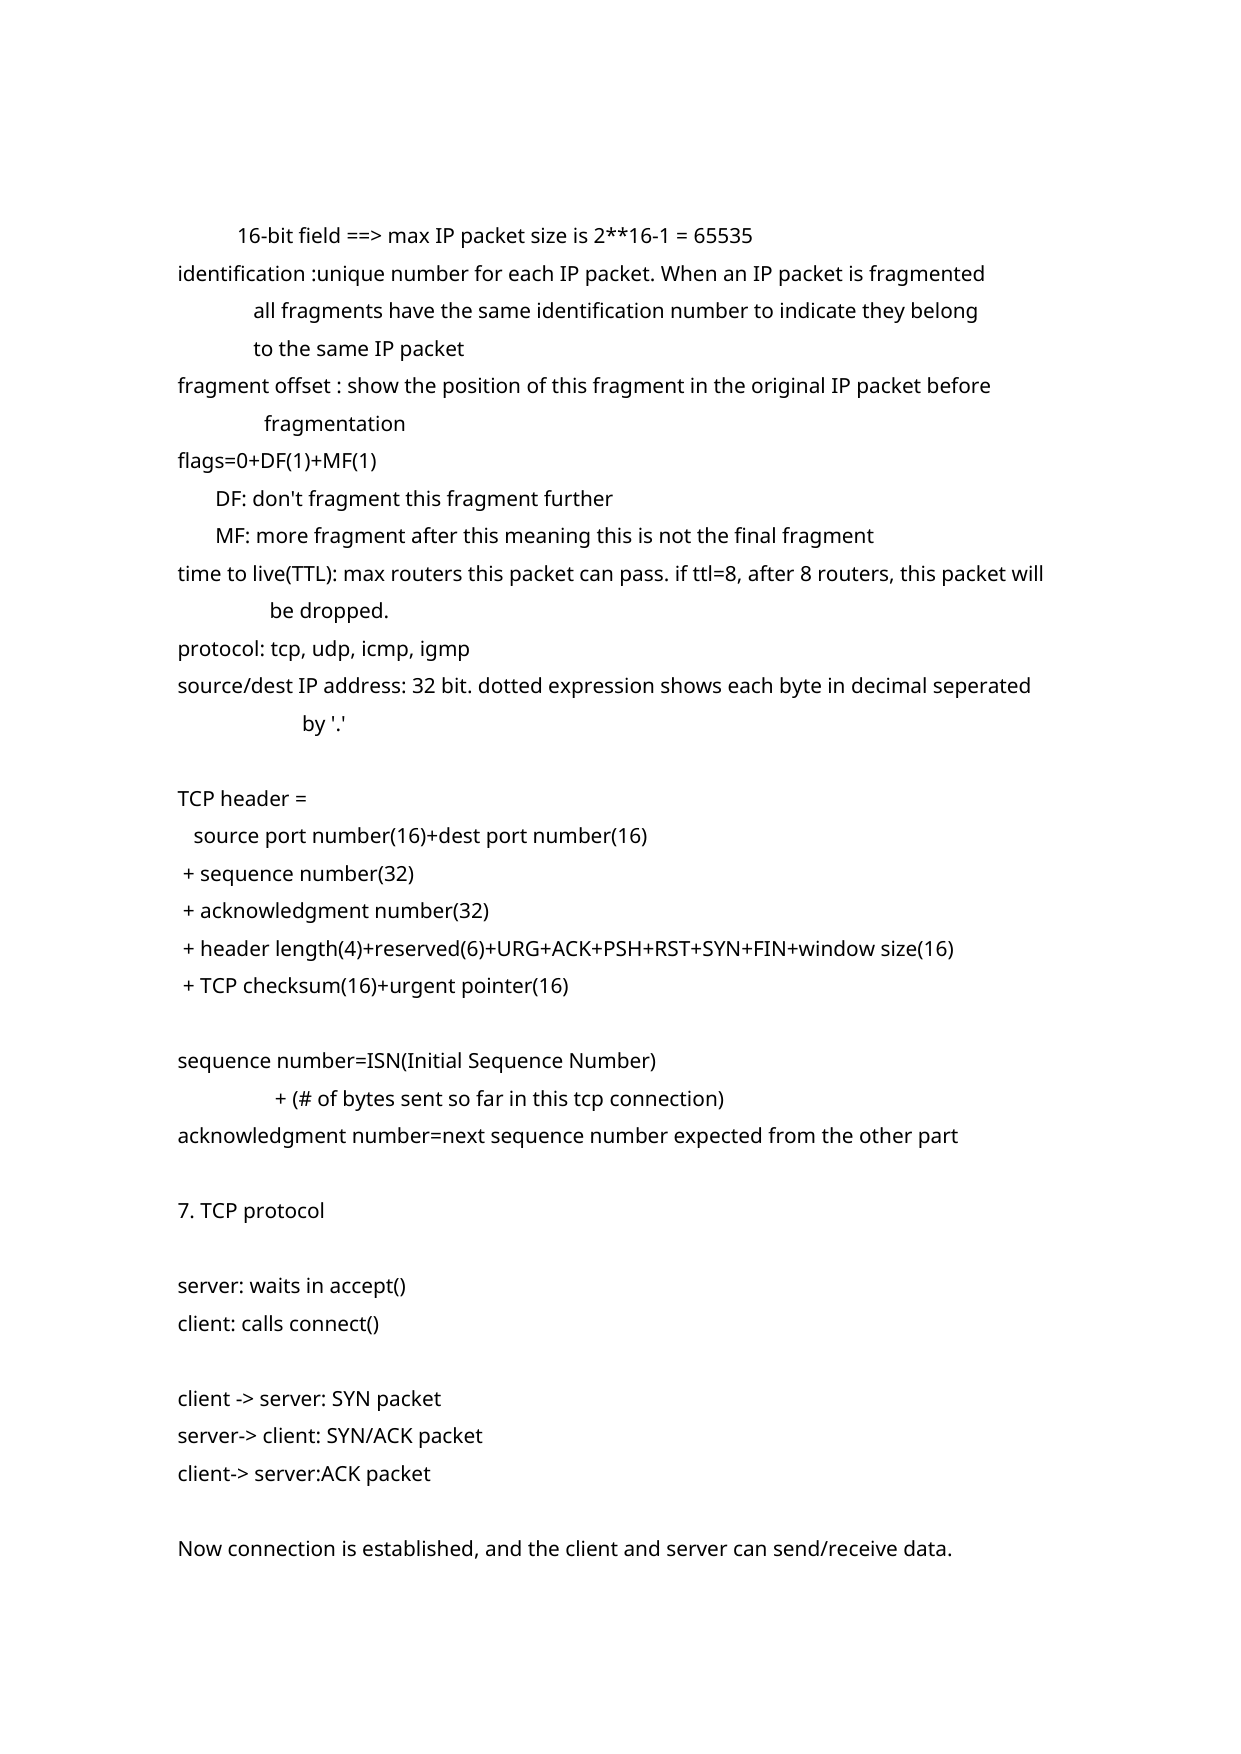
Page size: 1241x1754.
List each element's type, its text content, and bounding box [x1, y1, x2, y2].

text all fragments have the same identification number to indicate they belong [177, 292, 1063, 329]
text client -> server: SYN packet [177, 1379, 1063, 1417]
text acknowledgment number=next sequence number expected from the other part [177, 1117, 1063, 1154]
text + sequence number(32) [177, 854, 1063, 892]
text DF: don't fragment this fragment further [177, 479, 1063, 517]
text time to live(TTL): max routers this packet can pass. if ttl=8, after 8 routers, this packet will [177, 554, 1063, 592]
text client: calls connect() [177, 1304, 1063, 1342]
text sequence number=ISN(Initial Sequence Number) [177, 1042, 1063, 1079]
text 16-bit field ==> max IP packet size is 2**16-1 = 65535 [177, 217, 1063, 254]
text to the same IP packet [177, 329, 1063, 367]
text Now connection is established, and the client and server can send/receive data. [177, 1529, 1063, 1567]
text protocol: tcp, udp, icmp, igmp [177, 629, 1063, 667]
text identification :unique number for each IP packet. When an IP packet is fragmented [177, 254, 1063, 292]
text server: waits in accept() [177, 1267, 1063, 1304]
text fragment offset : show the position of this fragment in the original IP packet before [177, 367, 1063, 404]
text source port number(16)+dest port number(16) [177, 817, 1063, 854]
text MF: more fragment after this meaning this is not the final fragment [177, 517, 1063, 554]
text server-> client: SYN/ACK packet [177, 1417, 1063, 1454]
text 7. TCP protocol [177, 1192, 1063, 1229]
text fragmentation [177, 404, 1063, 442]
text + (# of bytes sent so far in this tcp connection) [177, 1079, 1063, 1117]
text be dropped. [177, 592, 1063, 629]
text client-> server:ACK packet [177, 1454, 1063, 1492]
text TCP header = [177, 779, 1063, 817]
text source/dest IP address: 32 bit. dotted expression shows each byte in decimal seperated [177, 667, 1063, 704]
text by '.' [177, 704, 1063, 742]
text flags=0+DF(1)+MF(1) [177, 442, 1063, 479]
text + TCP checksum(16)+urgent pointer(16) [177, 967, 1063, 1004]
text + header length(4)+reserved(6)+URG+ACK+PSH+RST+SYN+FIN+window size(16) [177, 929, 1063, 967]
text + acknowledgment number(32) [177, 892, 1063, 929]
